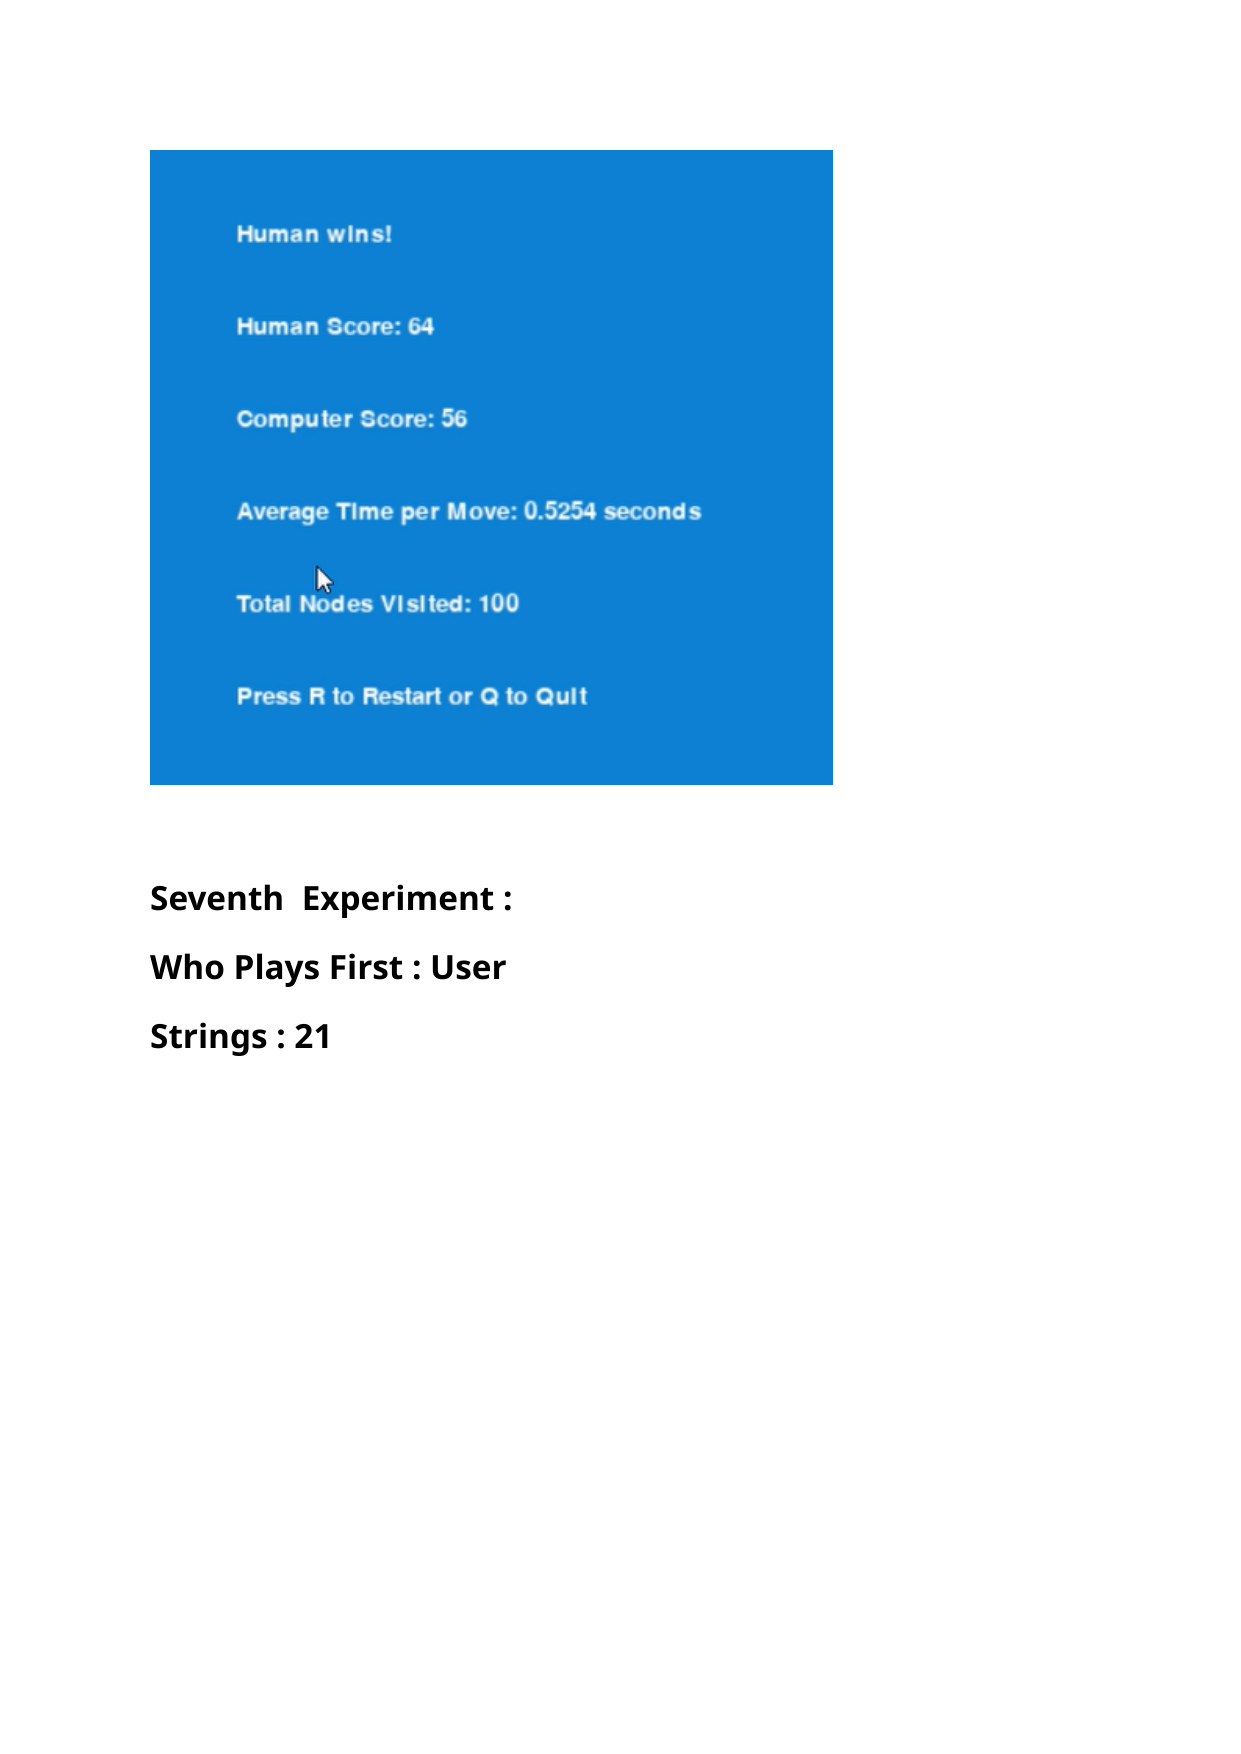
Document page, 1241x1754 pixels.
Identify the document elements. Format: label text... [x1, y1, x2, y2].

picture [150, 150, 833, 785]
text Strings : 21 [150, 1013, 1090, 1058]
text Seventh Experiment : [150, 875, 1090, 921]
text Who Plays First : User [150, 944, 1090, 989]
